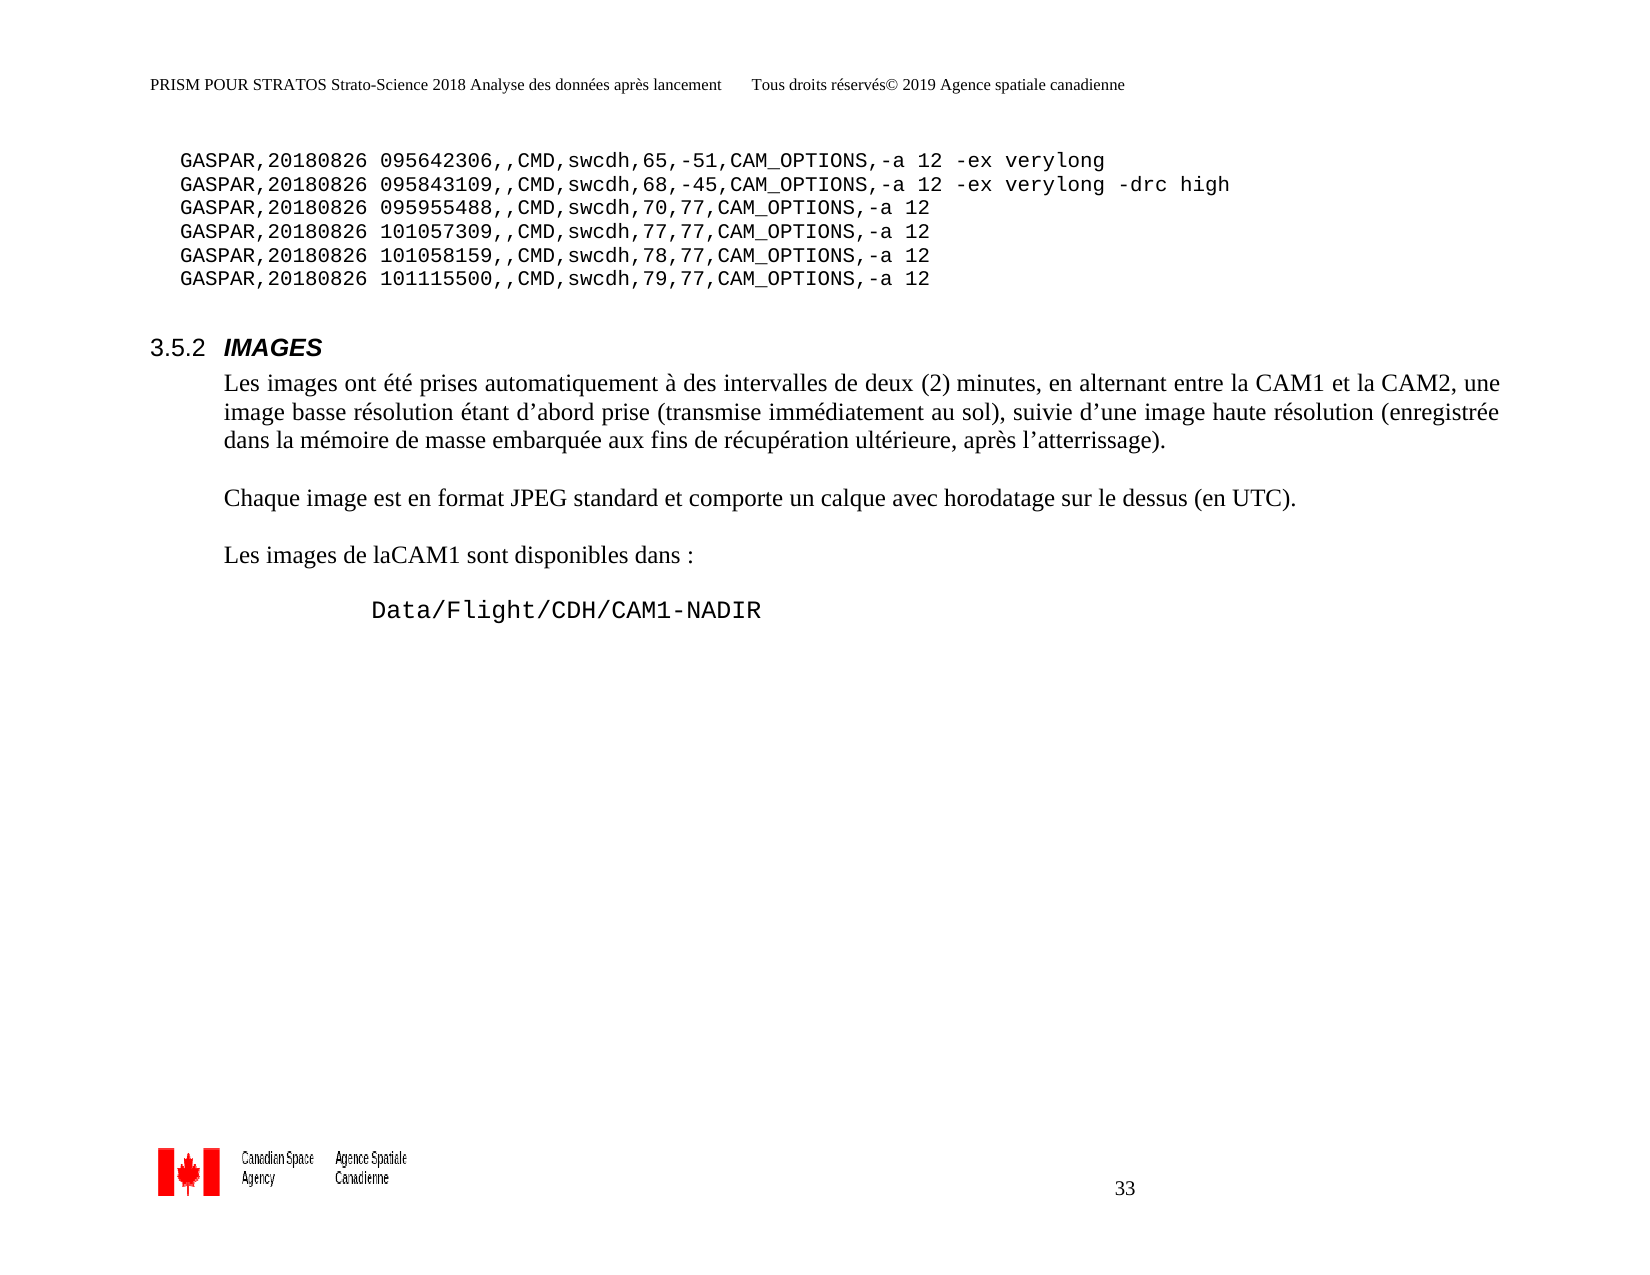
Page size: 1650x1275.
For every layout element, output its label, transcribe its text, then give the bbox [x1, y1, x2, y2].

text Les images ont été prises automatiquement à des intervalles de deux (2) minutes, en alternant entre la CAM1 et la CAM2, une image basse résolution étant d’abord prise (transmise immédiatement au sol), suivie d’une image haute résolution (enregistrée dans la mémoire de masse embarquée aux fins de récupération ultérieure, après l’atterrissage). [224, 368, 1500, 454]
text GASPAR,20180826 095642306,,CMD,swcdh,65,-51,CAM_OPTIONS,-a 12 -ex verylong [180, 150, 1500, 174]
subtitle Images [150, 333, 1500, 362]
text Data/Flight/CDH/CAM1-NADIR [371, 598, 1500, 626]
text GASPAR,20180826 095955488,,CMD,swcdh,70,77,CAM_OPTIONS,-a 12 [180, 197, 1500, 221]
text GASPAR,20180826 101057309,,CMD,swcdh,77,77,CAM_OPTIONS,-a 12 [180, 221, 1500, 244]
text GASPAR,20180826 095843109,,CMD,swcdh,68,-45,CAM_OPTIONS,-a 12 -ex verylong -drc high [180, 174, 1500, 197]
text Chaque image est en format JPEG standard et comporte un calque avec horodatage sur le dessus (en UTC). [224, 483, 1500, 512]
text Les images de laCAM1 sont disponibles dans : [224, 541, 1500, 569]
text GASPAR,20180826 101058159,,CMD,swcdh,78,77,CAM_OPTIONS,-a 12 [180, 244, 1500, 268]
text GASPAR,20180826 101115500,,CMD,swcdh,79,77,CAM_OPTIONS,-a 12 [180, 268, 1500, 292]
